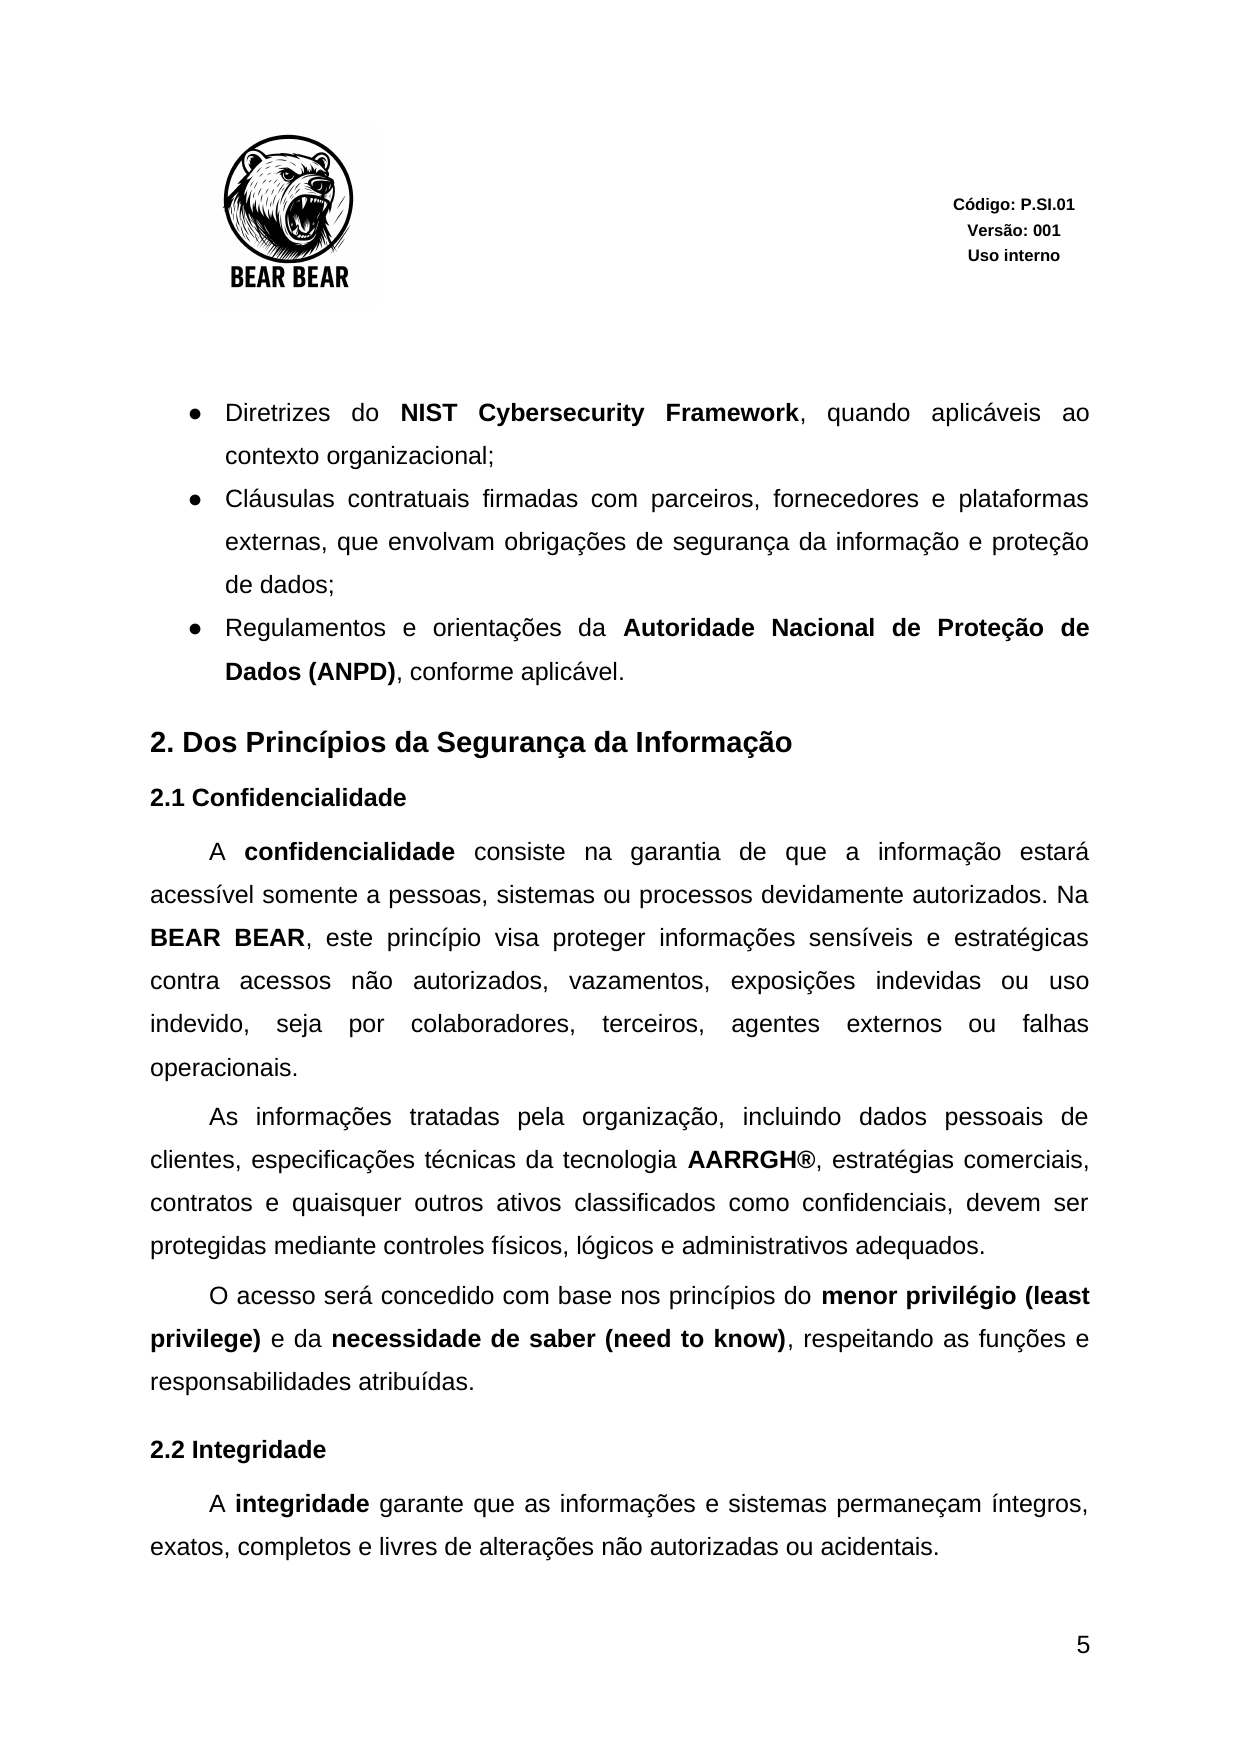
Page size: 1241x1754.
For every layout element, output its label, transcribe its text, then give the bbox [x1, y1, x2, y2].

text A integridade garante que as informações e sistemas permaneçam íntegros, exatos, completos e livres de alterações não autorizadas ou acidentais. [150, 1489, 1090, 1561]
text As informações tratadas pela organização, incluindo dados pessoais de clientes, especificações técnicas da tecnologia AARRGH®, estratégias comerciais, contratos e quaisquer outros ativos classificados como confidenciais, devem ser protegidas mediante controles físicos, lógicos e administrativos adequados. [150, 1102, 1090, 1260]
subtitle 2. Dos Princípios da Segurança da Informação [150, 724, 1090, 758]
subtitle 2.2 Integridade [150, 1435, 1090, 1464]
picture [200, 126, 379, 306]
text O acesso será concedido com base nos princípios do menor privilégio (least privilege) e da necessidade de saber (need to know), respeitando as funções e responsabilidades atribuídas. [150, 1281, 1090, 1396]
list Regulamentos e orientações da Autoridade Nacional de Proteção de Dados (ANPD), conforme aplicável. [187, 613, 1090, 685]
list Diretrizes do NIST Cybersecurity Framework, quando aplicáveis ao contexto organizacional; [187, 398, 1090, 469]
list Cláusulas contratuais firmadas com parceiros, fornecedores e plataformas externas, que envolvam obrigações de segurança da informação e proteção de dados; [187, 484, 1090, 599]
text A confidencialidade consiste na garantia de que a informação estará acessível somente a pessoas, sistemas ou processos devidamente autorizados. Na BEAR BEAR, este princípio visa proteger informações sensíveis e estratégicas contra acessos não autorizados, vazamentos, exposições indevidas ou uso indevido, seja por colaboradores, terceiros, agentes externos ou falhas operacionais. [150, 837, 1090, 1081]
subtitle 2.1 Confidencialidade [150, 783, 1090, 812]
